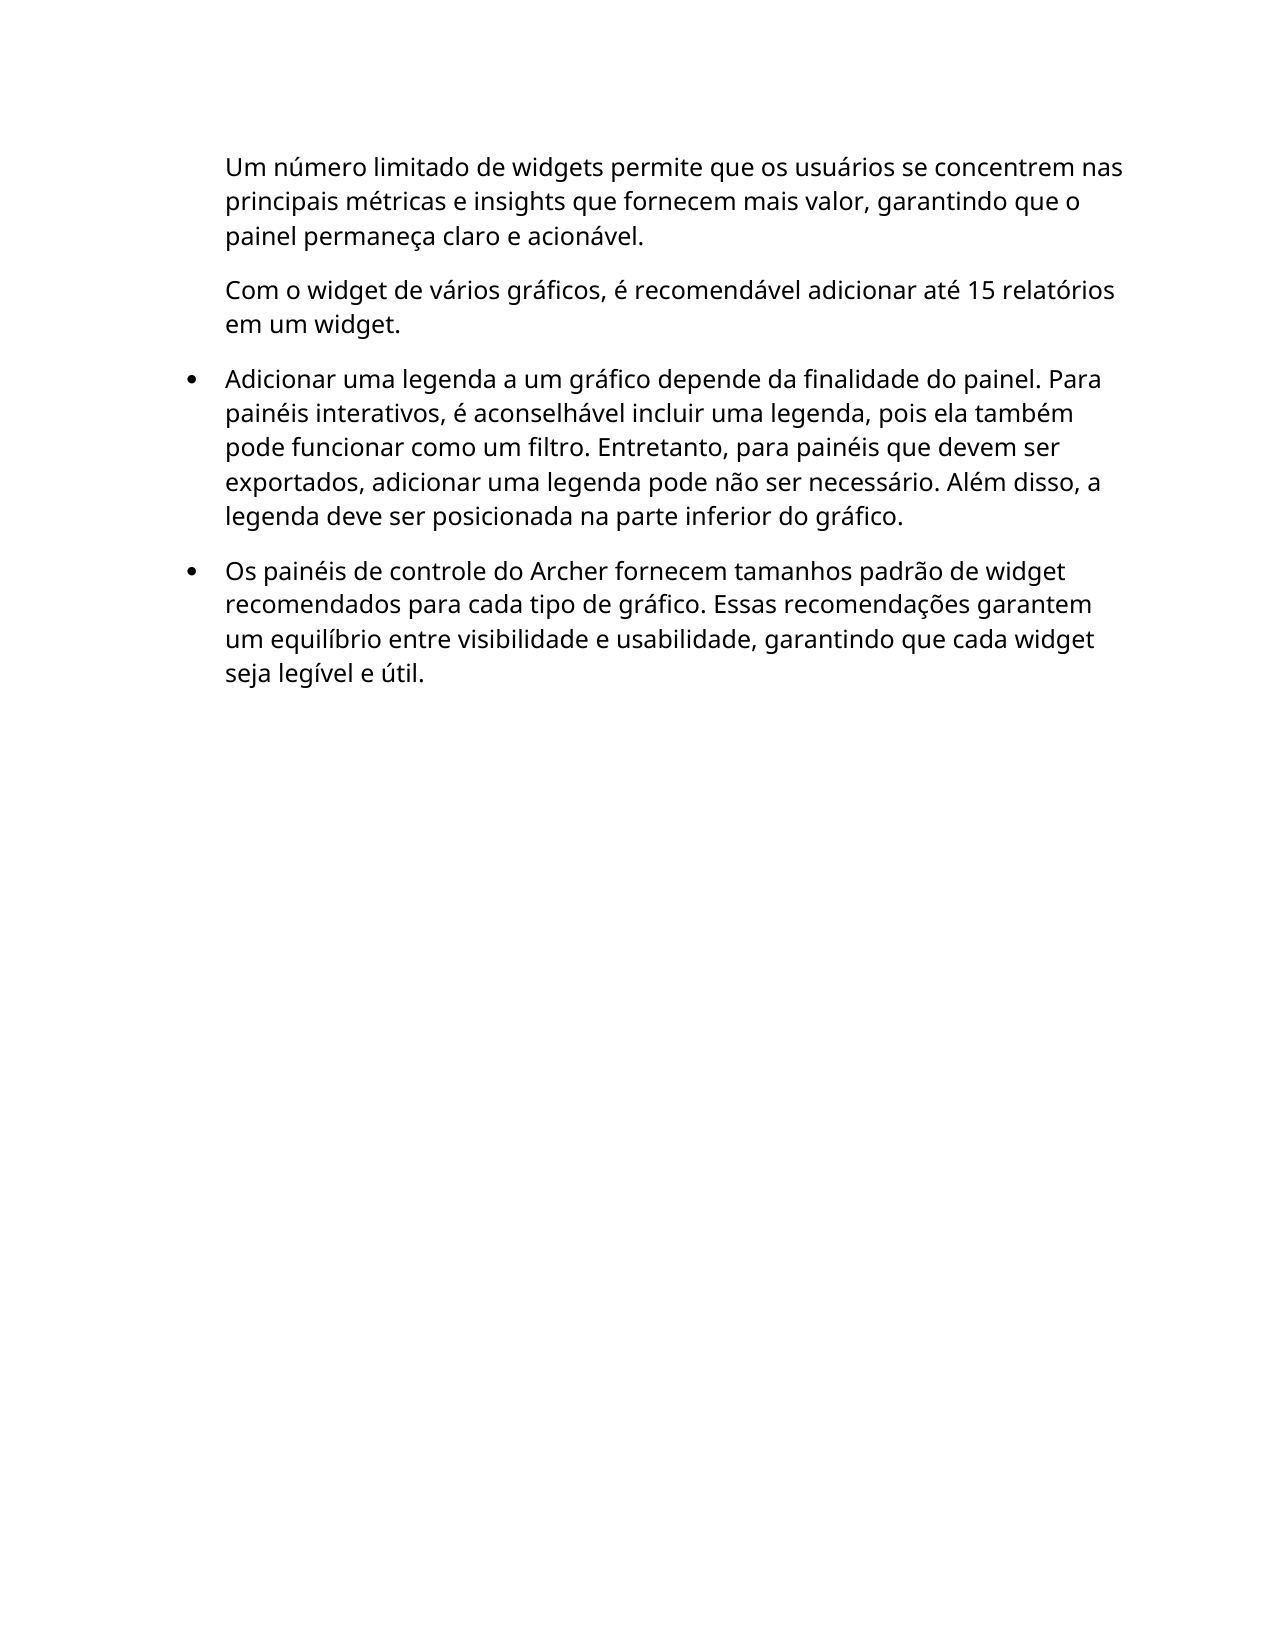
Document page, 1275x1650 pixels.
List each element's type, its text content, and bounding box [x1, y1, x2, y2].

list Os painéis de controle do Archer fornecem tamanhos padrão de widget recomendados para cada tipo de gráfico. Essas recomendações garantem um equilíbrio entre visibilidade e usabilidade, garantindo que cada widget seja legível e útil. [187, 553, 1125, 689]
list Com o widget de vários gráficos, é recomendável adicionar até 15 relatórios em um widget. [187, 273, 1125, 341]
list Adicionar uma legenda a um gráfico depende da finalidade do painel. Para painéis interativos, é aconselhável incluir uma legenda, pois ela também pode funcionar como um filtro. Entretanto, para painéis que devem ser exportados, adicionar uma legenda pode não ser necessário. Além disso, a legenda deve ser posicionada na parte inferior do gráfico. [187, 362, 1125, 532]
list Um número limitado de widgets permite que os usuários se concentrem nas principais métricas e insights que fornecem mais valor, garantindo que o painel permaneça claro e acionável. [187, 150, 1125, 252]
